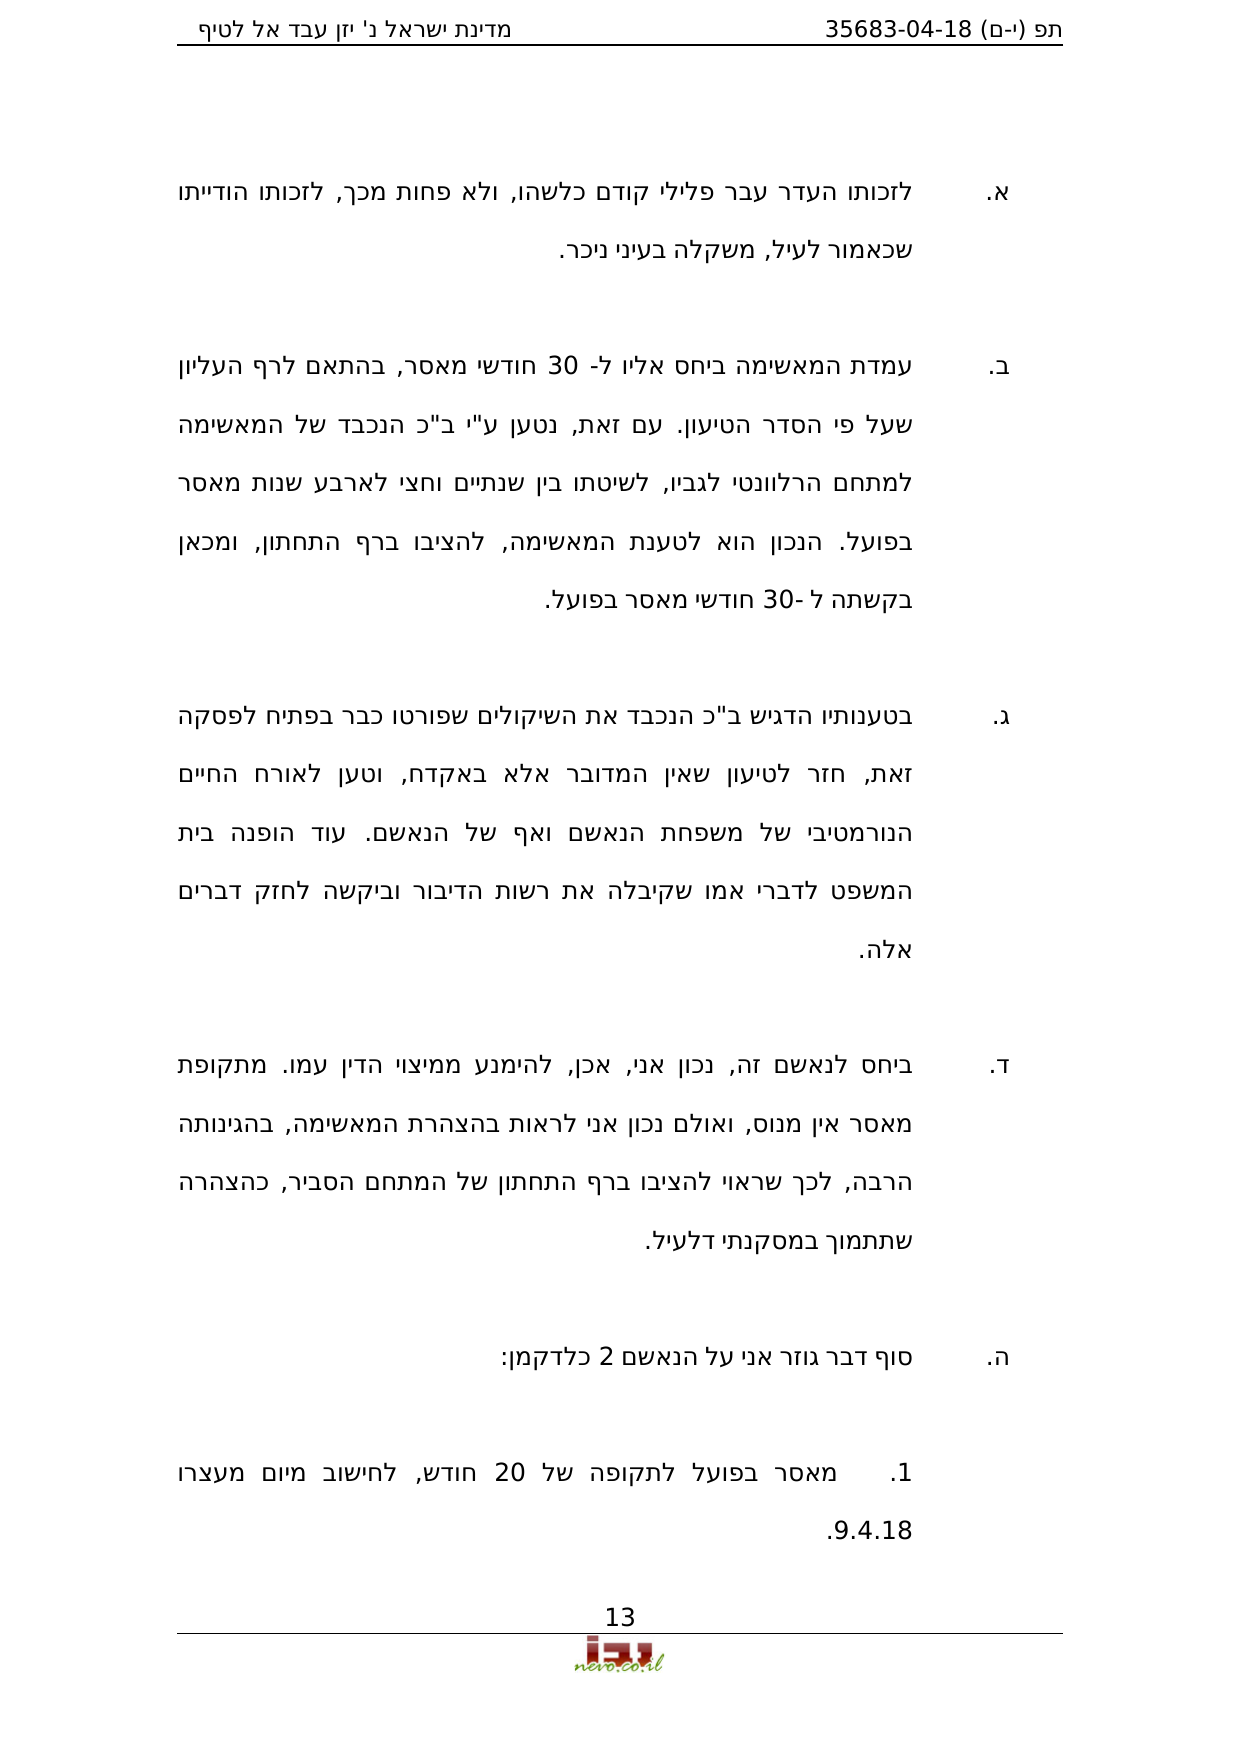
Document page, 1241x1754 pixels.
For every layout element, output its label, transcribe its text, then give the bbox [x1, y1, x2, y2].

text ג. בטענותיו הדגיש ב"כ הנכבד את השיקולים שפורטו כבר בפתיח לפסקה זאת, חזר לטיעון שאין המדובר אלא באקדח, וטען לאורח החיים הנורמטיבי של משפחת הנאשם ואף של הנאשם. עוד הופנה בית המשפט לדברי אמו שקיבלה את רשות הדיבור וביקשה לחזק דברים אלה. [177, 701, 1010, 964]
picture [574, 1635, 666, 1673]
text ב. עמדת המאשימה ביחס אליו ל- 30 חודשי מאסר, בהתאם לרף העליון שעל פי הסדר הטיעון. עם זאת, נטען ע"י ב"כ הנכבד של המאשימה למתחם הרלוונטי לגביו, לשיטתו בין שנתיים וחצי לארבע שנות מאסר בפועל. הנכון הוא לטענת המאשימה, להציבו ברף התחתון, ומכאן בקשתה ל -30 חודשי מאסר בפועל. [177, 352, 1010, 614]
text 1. מאסר בפועל לתקופה של 20 חודש, לחישוב מיום מעצרו 9.4.18. [177, 1458, 1010, 1545]
text ה. סוף דבר גוזר אני על הנאשם 2 כלדקמן: [177, 1342, 1010, 1371]
text ד. ביחס לנאשם זה, נכון אני, אכן, להימנע ממיצוי הדין עמו. מתקופת מאסר אין מנוס, ואולם נכון אני לראות בהצהרת המאשימה, בהגינותה הרבה, לכך שראוי להציבו ברף התחתון של המתחם הסביר, כהצהרה שתתמוך במסקנתי דלעיל. [177, 1051, 1010, 1255]
text א. לזכותו העדר עבר פלילי קודם כלשהו, ולא פחות מכך, לזכותו הודייתו שכאמור לעיל, משקלה בעיני ניכר. [177, 177, 1010, 265]
